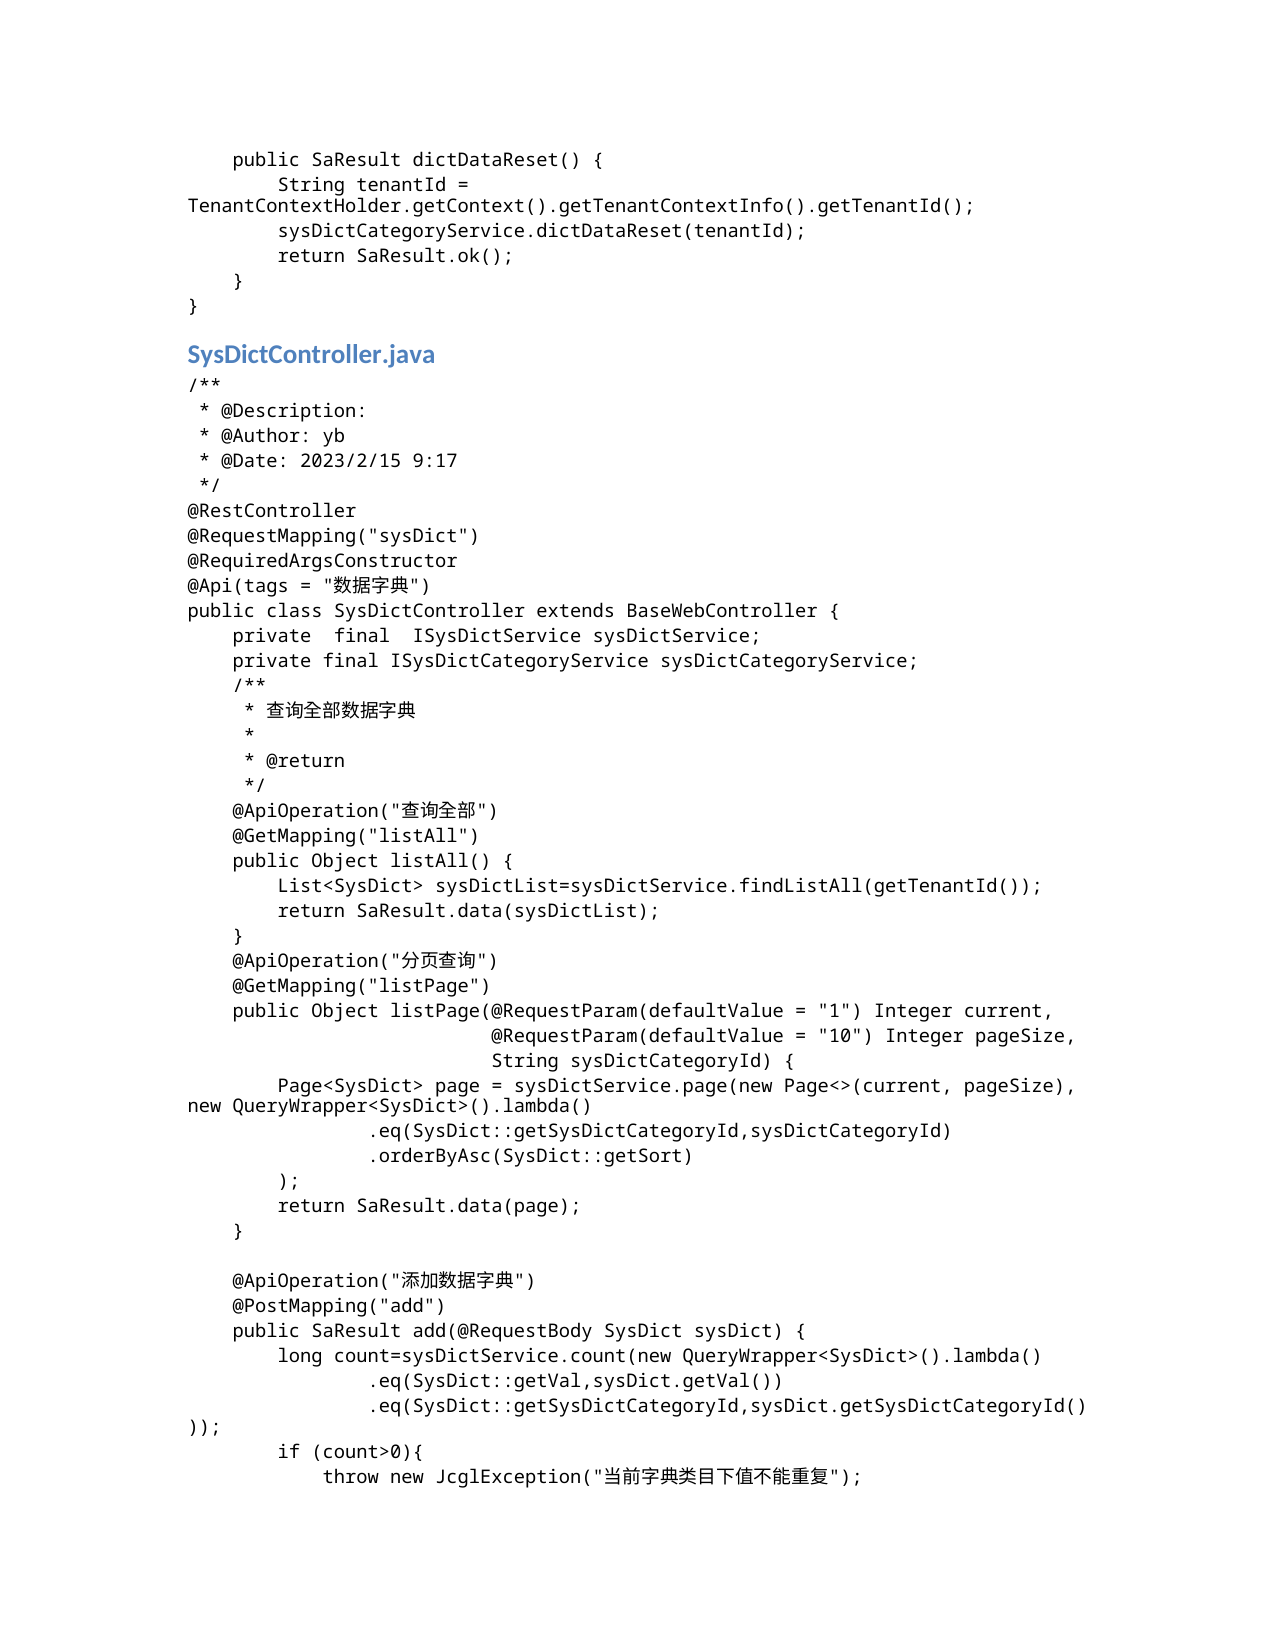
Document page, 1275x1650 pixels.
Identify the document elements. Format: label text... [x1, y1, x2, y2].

text */ [187, 475, 1087, 496]
text @ApiOperation("添加数据字典") [187, 1271, 1087, 1292]
text } [187, 271, 1087, 292]
text .eq(SysDict::getSysDictCategoryId,sysDict.getSysDictCategoryId())); [187, 1396, 1087, 1438]
text public Object listAll() { [187, 850, 1087, 871]
text * @Date: 2023/2/15 9:17 [187, 450, 1087, 471]
text @GetMapping("listAll") [187, 825, 1087, 846]
text @RequiredArgsConstructor [187, 550, 1087, 571]
text * 查询全部数据字典 [187, 700, 1087, 721]
text return SaResult.data(page); [187, 1196, 1087, 1217]
text @ApiOperation("查询全部") [187, 800, 1087, 821]
text * @return [187, 750, 1087, 771]
text .eq(SysDict::getVal,sysDict.getVal()) [187, 1371, 1087, 1392]
text public SaResult add(@RequestBody SysDict sysDict) { [187, 1321, 1087, 1342]
text public class SysDictController extends BaseWebController { [187, 600, 1087, 621]
text Page<SysDict> page = sysDictService.page(new Page<>(current, pageSize), new QueryWrapper<SysDict>().lambda() [187, 1075, 1087, 1117]
text @PostMapping("add") [187, 1296, 1087, 1317]
text @RequestMapping("sysDict") [187, 525, 1087, 546]
text * @Description: [187, 400, 1087, 421]
text @Api(tags = "数据字典") [187, 575, 1087, 596]
text @RestController [187, 500, 1087, 521]
text */ [187, 775, 1087, 796]
text @RequestParam(defaultValue = "10") Integer pageSize, [187, 1025, 1087, 1046]
text public Object listPage(@RequestParam(defaultValue = "1") Integer current, [187, 1000, 1087, 1021]
text /** [187, 375, 1087, 396]
text long count=sysDictService.count(new QueryWrapper<SysDict>().lambda() [187, 1346, 1087, 1367]
text sysDictCategoryService.dictDataReset(tenantId); [187, 221, 1087, 242]
subtitle SysDictController.java [187, 337, 1087, 371]
text @GetMapping("listPage") [187, 975, 1087, 996]
text throw new JcglException("当前字典类目下值不能重复"); [187, 1467, 1087, 1488]
text } [187, 925, 1087, 946]
text return SaResult.data(sysDictList); [187, 900, 1087, 921]
text .orderByAsc(SysDict::getSort) [187, 1146, 1087, 1167]
text private final ISysDictService sysDictService; [187, 625, 1087, 646]
text } [187, 296, 1087, 317]
text return SaResult.ok(); [187, 246, 1087, 267]
text * @Author: yb [187, 425, 1087, 446]
text private final ISysDictCategoryService sysDictCategoryService; [187, 650, 1087, 671]
text if (count>0){ [187, 1442, 1087, 1463]
text .eq(SysDict::getSysDictCategoryId,sysDictCategoryId) [187, 1121, 1087, 1142]
text public SaResult dictDataReset() { [187, 150, 1087, 171]
text /** [187, 675, 1087, 696]
text } [187, 1221, 1087, 1242]
text List<SysDict> sysDictList=sysDictService.findListAll(getTenantId()); [187, 875, 1087, 896]
text ); [187, 1171, 1087, 1192]
text String sysDictCategoryId) { [187, 1050, 1087, 1071]
text * [187, 725, 1087, 746]
text @ApiOperation("分页查询") [187, 950, 1087, 971]
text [187, 175, 1087, 217]
